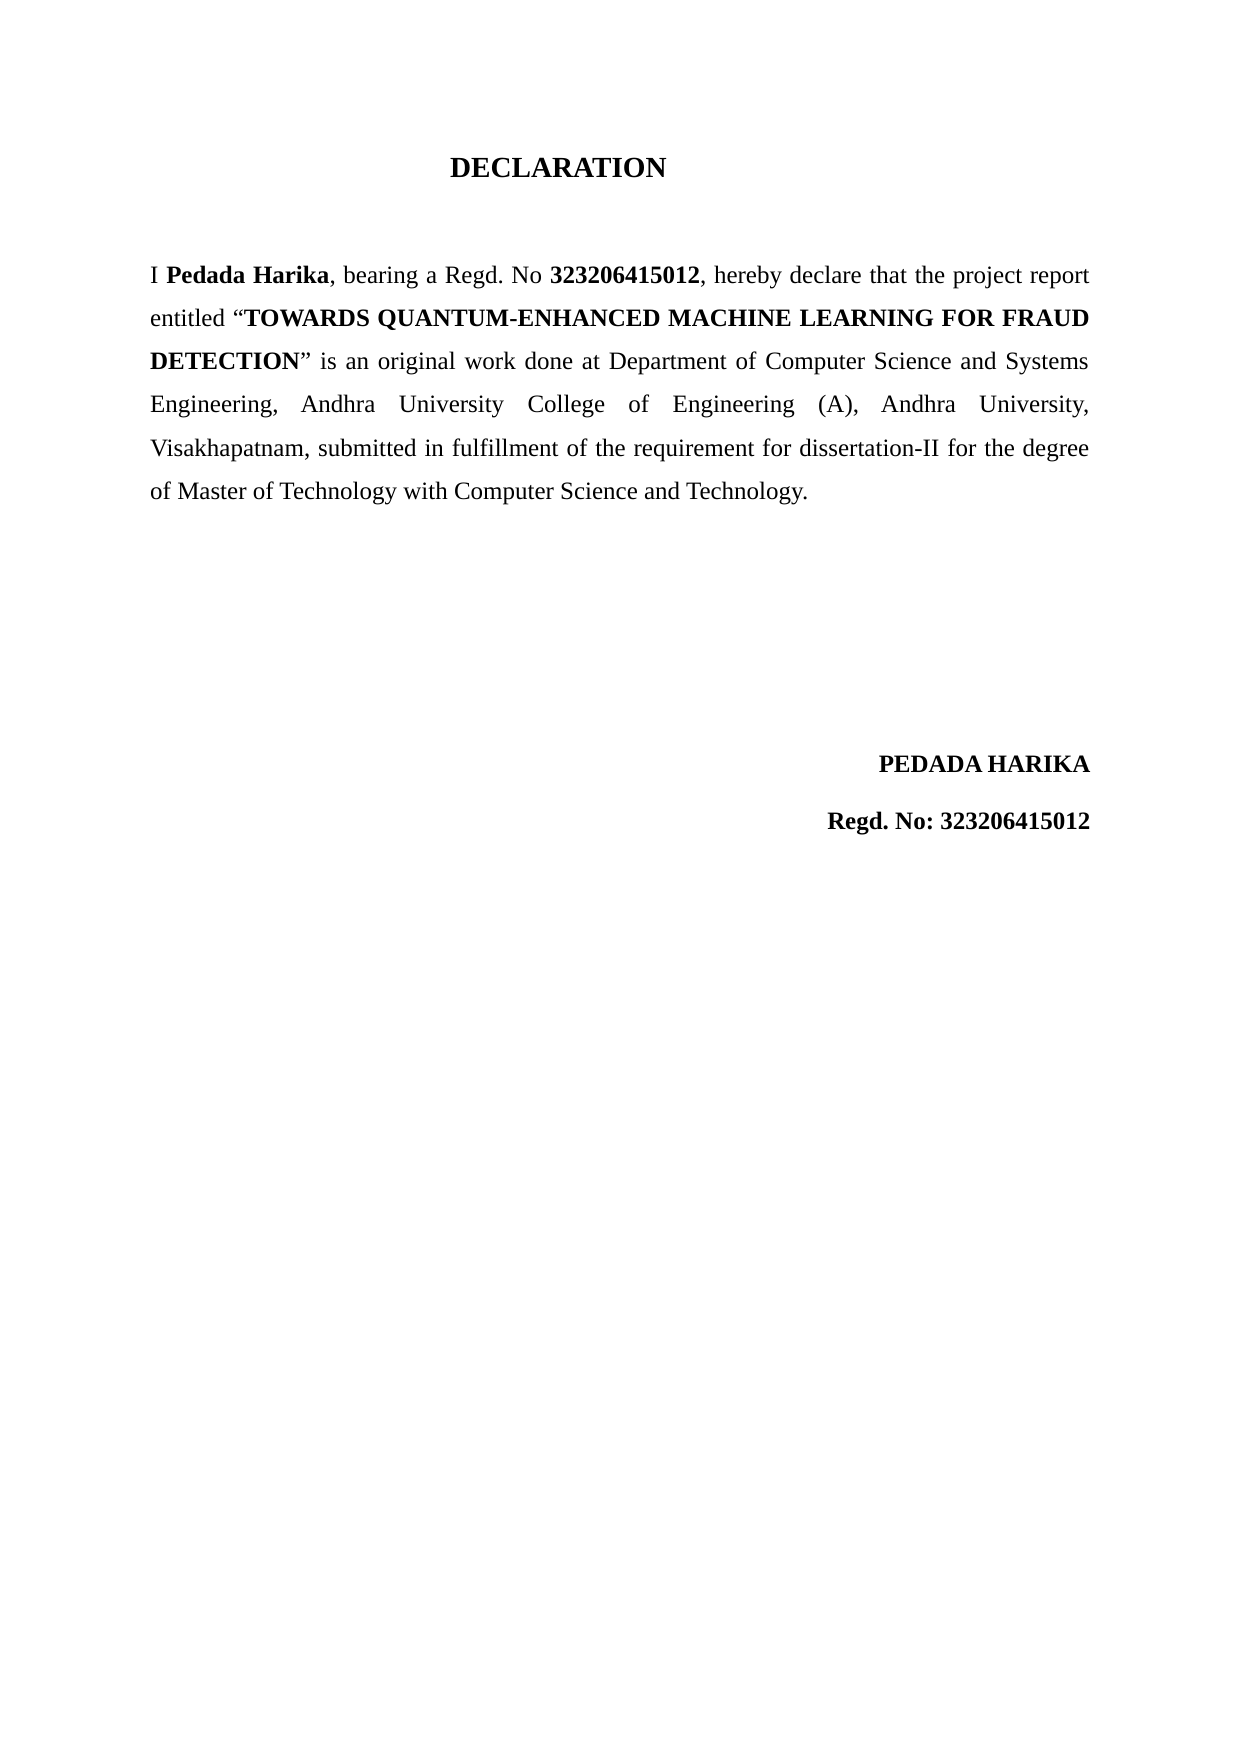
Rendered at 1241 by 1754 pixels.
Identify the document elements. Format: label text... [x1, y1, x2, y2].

text DECLARATION [150, 150, 1090, 183]
text Regd. No: 323206415012 [150, 806, 1090, 835]
text PEDADA HARIKA [150, 749, 1090, 778]
text I Pedada Harika, bearing a Regd. No 323206415012, hereby declare that the project report entitled “TOWARDS QUANTUM-ENHANCED MACHINE LEARNING FOR FRAUD DETECTION” is an original work done at Department of Computer Science and Systems Engineering, Andhra University College of Engineering (A), Andhra University, Visakhapatnam, submitted in fulfillment of the requirement for dissertation-II for the degree of Master of Technology with Computer Science and Technology. [150, 260, 1090, 504]
